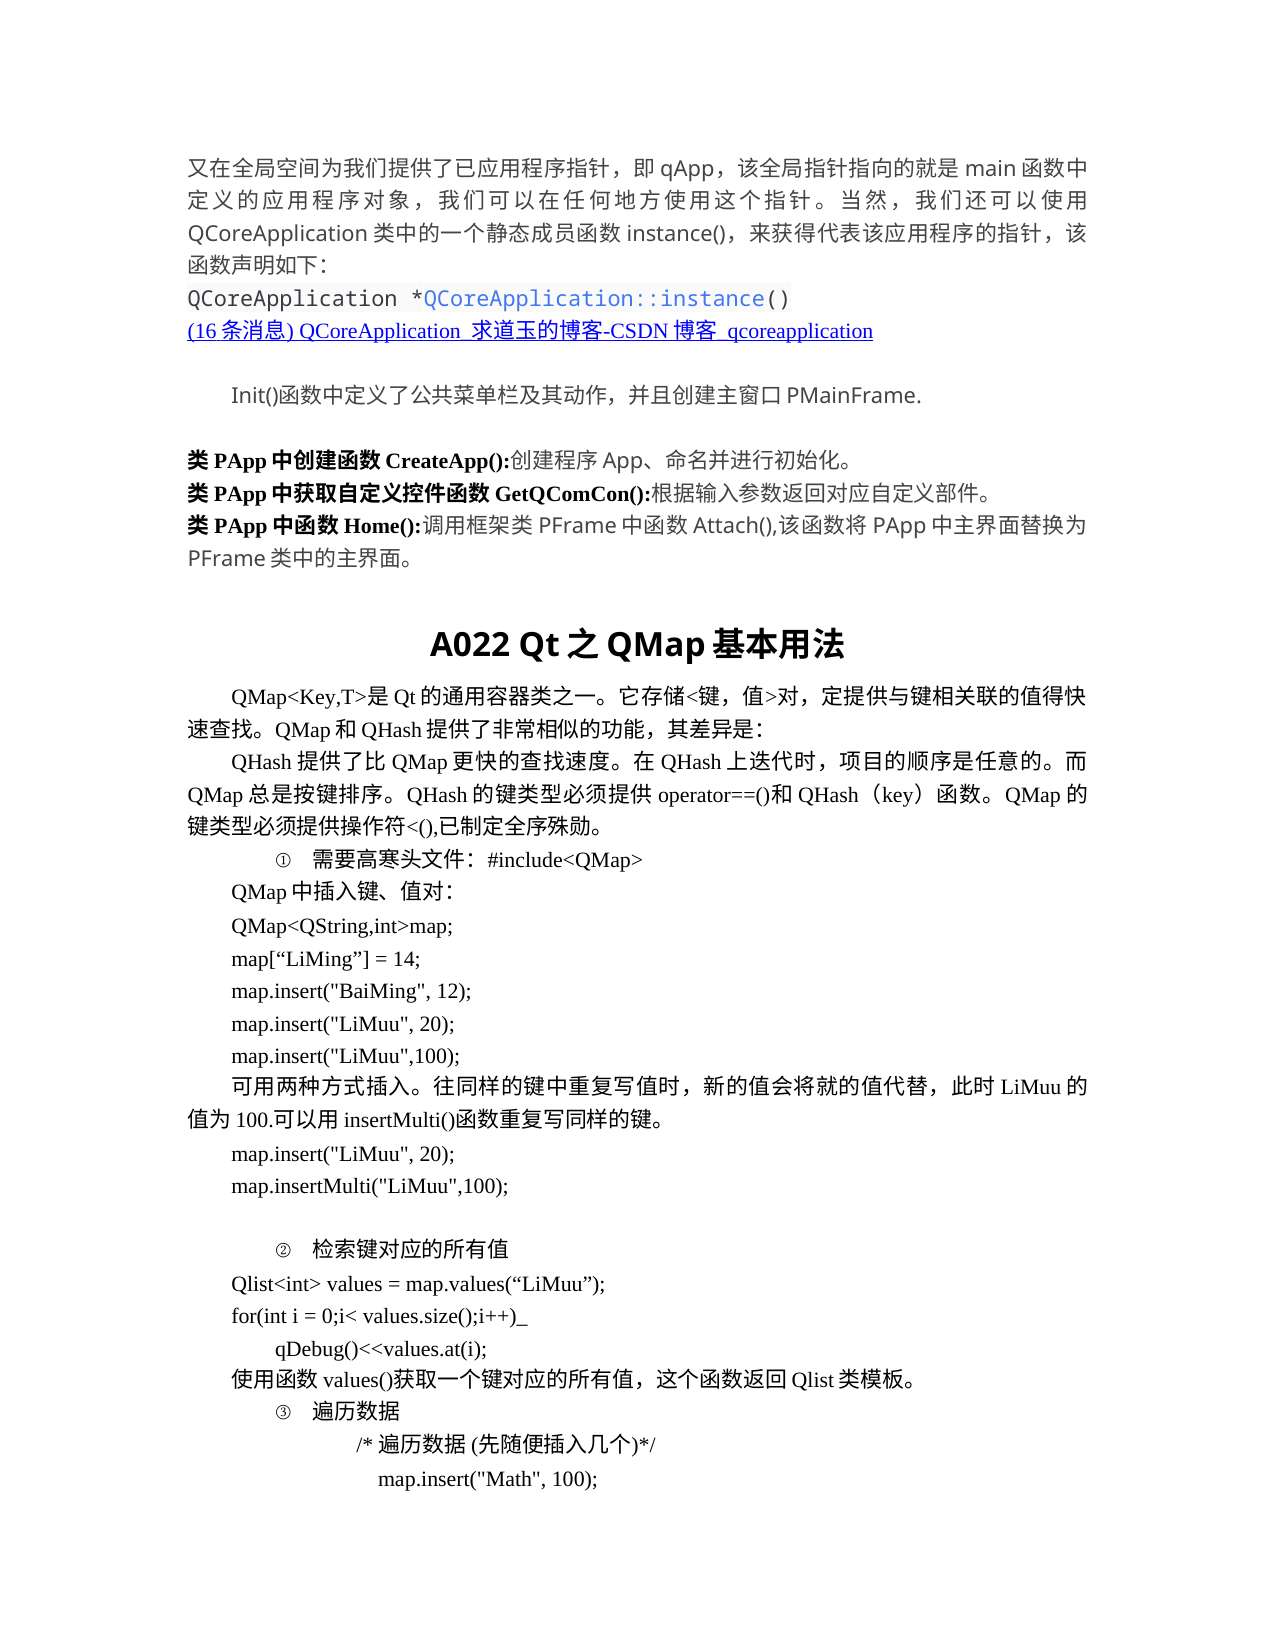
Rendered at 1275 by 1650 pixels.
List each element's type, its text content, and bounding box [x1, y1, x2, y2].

text 可用两种方式插入。往同样的键中重复写值时，新的值会将就的值代替，此时LiMuu的值为100.可以用insertMulti()函数重复写同样的键。 [187, 1068, 1088, 1133]
text (16条消息) QCoreApplication_求道玉的博客-CSDN博客_qcoreapplication [187, 312, 1088, 345]
text QCoreApplication *QCoreApplication::instance() [187, 280, 1088, 312]
text 类PApp中创建函数CreateApp():创建程序App、命名并进行初始化。 [187, 442, 1088, 475]
text QHash提供了比QMap更快的查找速度。在QHash上迭代时，项目的顺序是任意的。而QMap总是按键排序。QHash的键类型必须提供operator==()和QHash（key）函数。QMap的键类型必须提供操作符<(),已制定全序殊勋。 [187, 743, 1088, 841]
list 检索键对应的所有值 [275, 1231, 1088, 1263]
list /* 遍历数据 (先随便插入几个)*/ [312, 1426, 1088, 1458]
text map.insert("LiMuu", 20); [187, 1133, 1088, 1166]
text QMap<Key,T>是Qt的通用容器类之一。它存储<键，值>对，定提供与键相关联的值得快速查找。QMap和QHash提供了非常相似的功能，其差异是： [187, 678, 1088, 743]
list 遍历数据 [275, 1393, 1088, 1426]
text map.insert("LiMuu", 20); [187, 1003, 1088, 1036]
text QMap中插入键、值对： [187, 873, 1088, 906]
text QMap<QString,int>map; [187, 906, 1088, 938]
text map.insert("LiMuu",100); [187, 1036, 1088, 1068]
text for(int i = 0;i< values.size();i++)_ [187, 1296, 1088, 1328]
list map.insert("Math", 100); [312, 1458, 1088, 1491]
text qDebug()<<values.at(i); [187, 1328, 1088, 1361]
subtitle A022 Qt之QMap基本用法 [187, 617, 1088, 666]
text Init()函数中定义了公共菜单栏及其动作，并且创建主窗口PMainFrame. [187, 377, 1088, 410]
text map.insert("BaiMing", 12); [187, 971, 1088, 1003]
text 类PApp中获取自定义控件函数GetQComCon():根据输入参数返回对应自定义部件。 [187, 475, 1088, 507]
text 使用函数values()获取一个键对应的所有值，这个函数返回Qlist类模板。 [187, 1361, 1088, 1393]
list 需要高寒头文件：#include<QMap> [275, 841, 1088, 873]
text map.insertMulti("LiMuu",100); [187, 1166, 1088, 1198]
text 类PApp中函数Home():调用框架类PFrame中函数Attach(),该函数将PApp中主界面替换为PFrame类中的主界面。 [187, 507, 1088, 572]
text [187, 150, 1088, 183]
text map[“LiMing”] = 14; [187, 938, 1088, 971]
text Qlist<int> values = map.values(“LiMuu”); [187, 1263, 1088, 1296]
